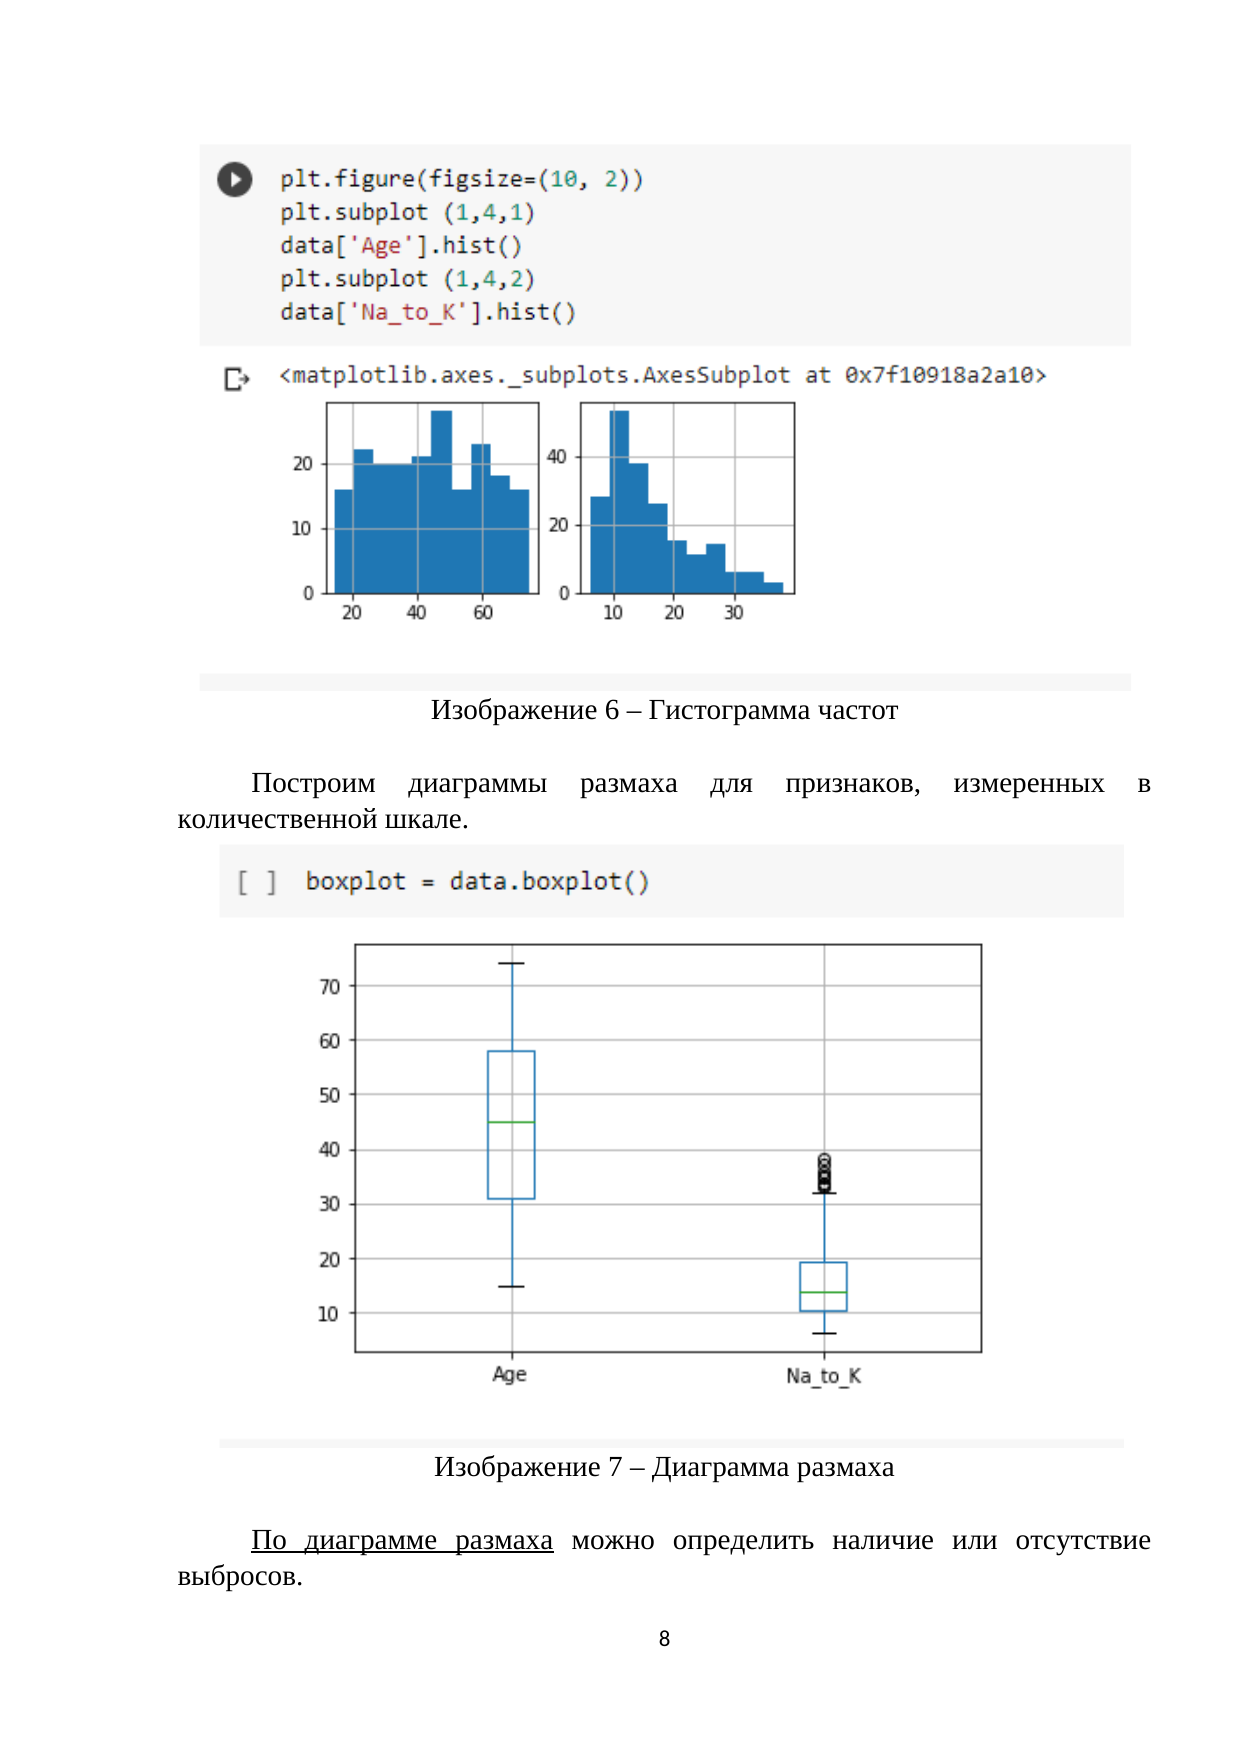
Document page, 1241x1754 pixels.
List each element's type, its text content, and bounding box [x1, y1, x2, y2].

text Построим диаграммы размаха для признаков, измеренных в количественной шкале. [177, 765, 1152, 834]
picture [197, 118, 1132, 691]
text Изображение 7 – Диаграмма размаха [177, 1449, 1152, 1483]
text Изображение 6 – Гистограмма частот [177, 692, 1152, 726]
text По диаграмме размаха можно определить наличие или отсутствие выбросов. [177, 1522, 1152, 1592]
picture [205, 837, 1124, 1448]
